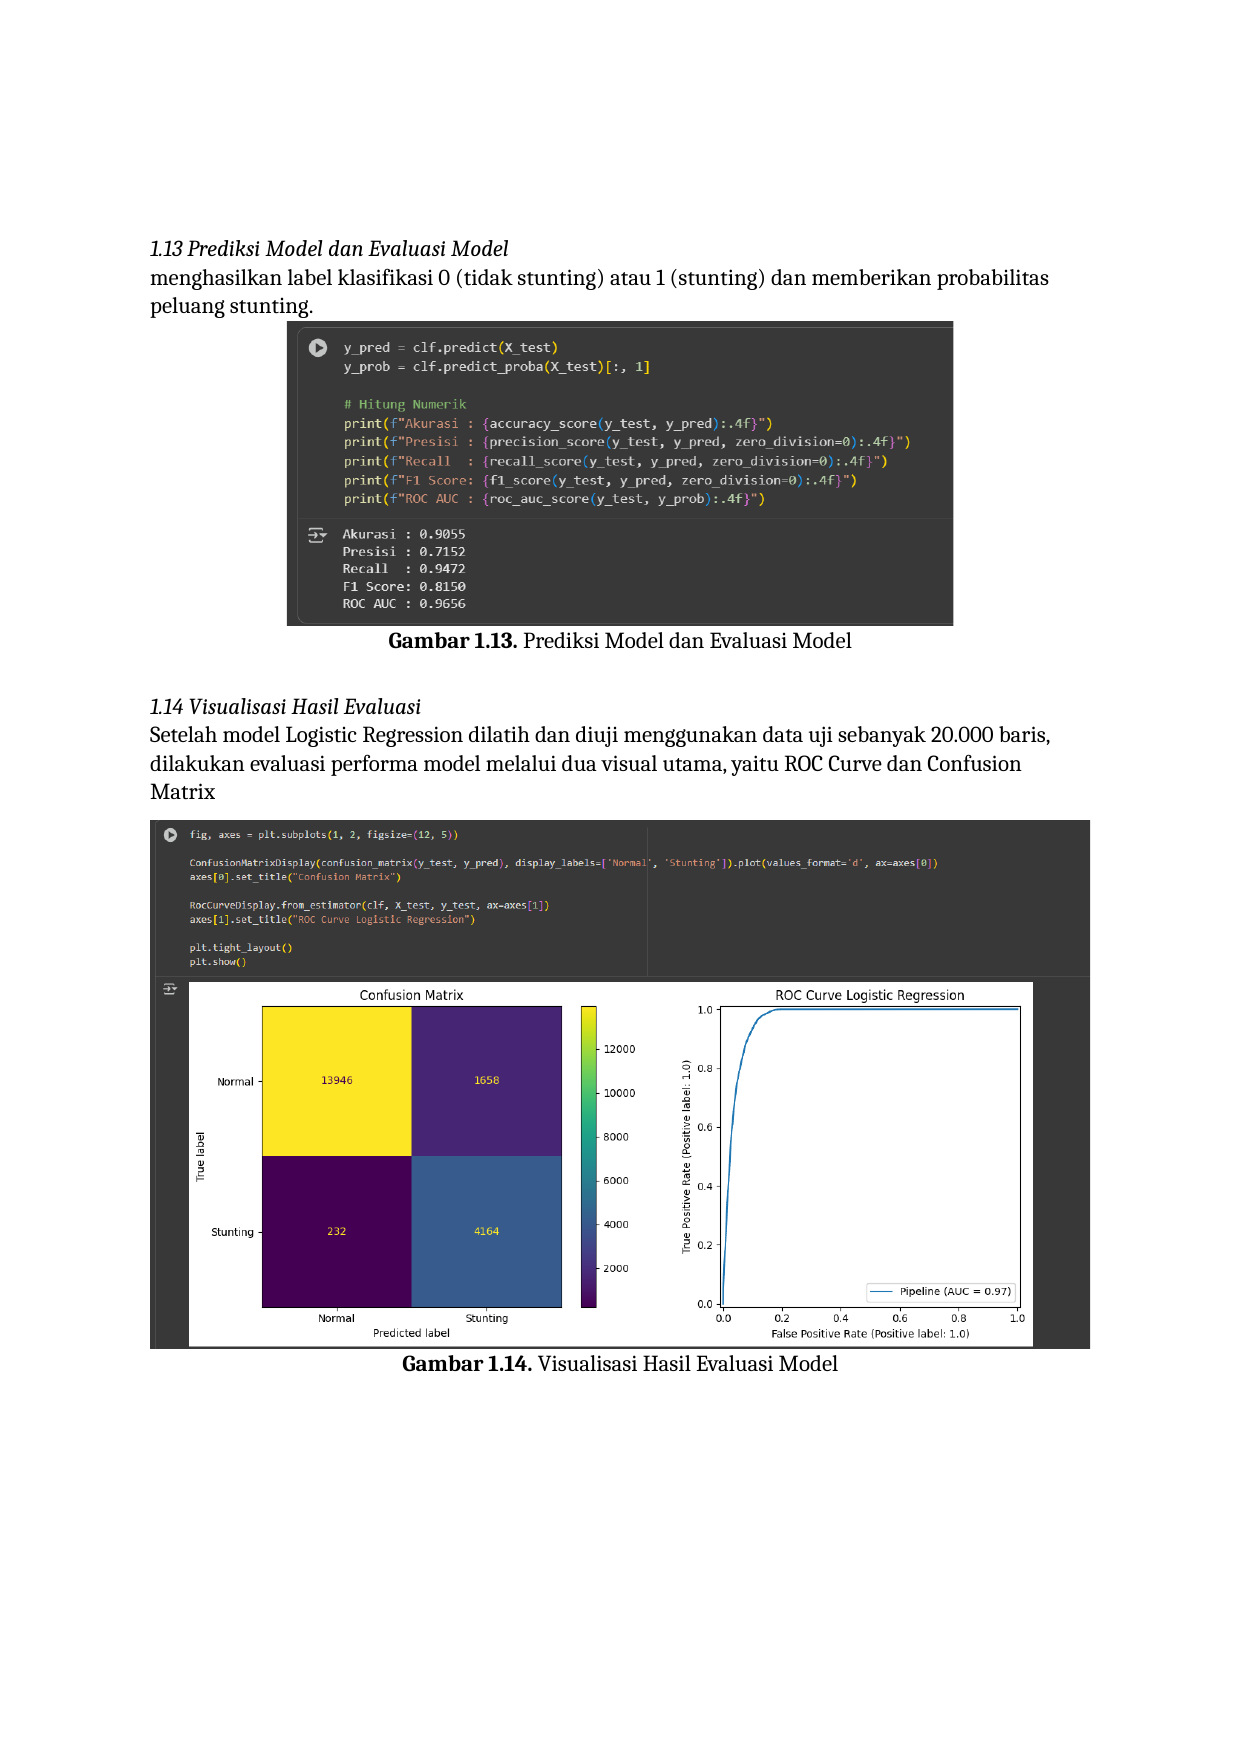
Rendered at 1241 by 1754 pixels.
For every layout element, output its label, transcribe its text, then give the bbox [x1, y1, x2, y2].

text 1.13 Prediksi Model dan Evaluasi Model menghasilkan label klasifikasi 0 (tidak stunting) atau 1 (stunting) dan memberikan probabilitas peluang stunting. [150, 236, 1090, 319]
picture [286, 321, 954, 626]
text 1.14 Visualisasi Hasil Evaluasi Setelah model Logistic Regression dilatih dan diuji menggunakan data uji sebanyak 20.000 baris, dilakukan evaluasi performa model melalui dua visual utama, yaitu ROC Curve dan Confusion Matrix [150, 694, 1090, 805]
text Gambar 1.14. Visualisasi Hasil Evaluasi Model [150, 1349, 1090, 1377]
picture [150, 820, 1091, 1349]
